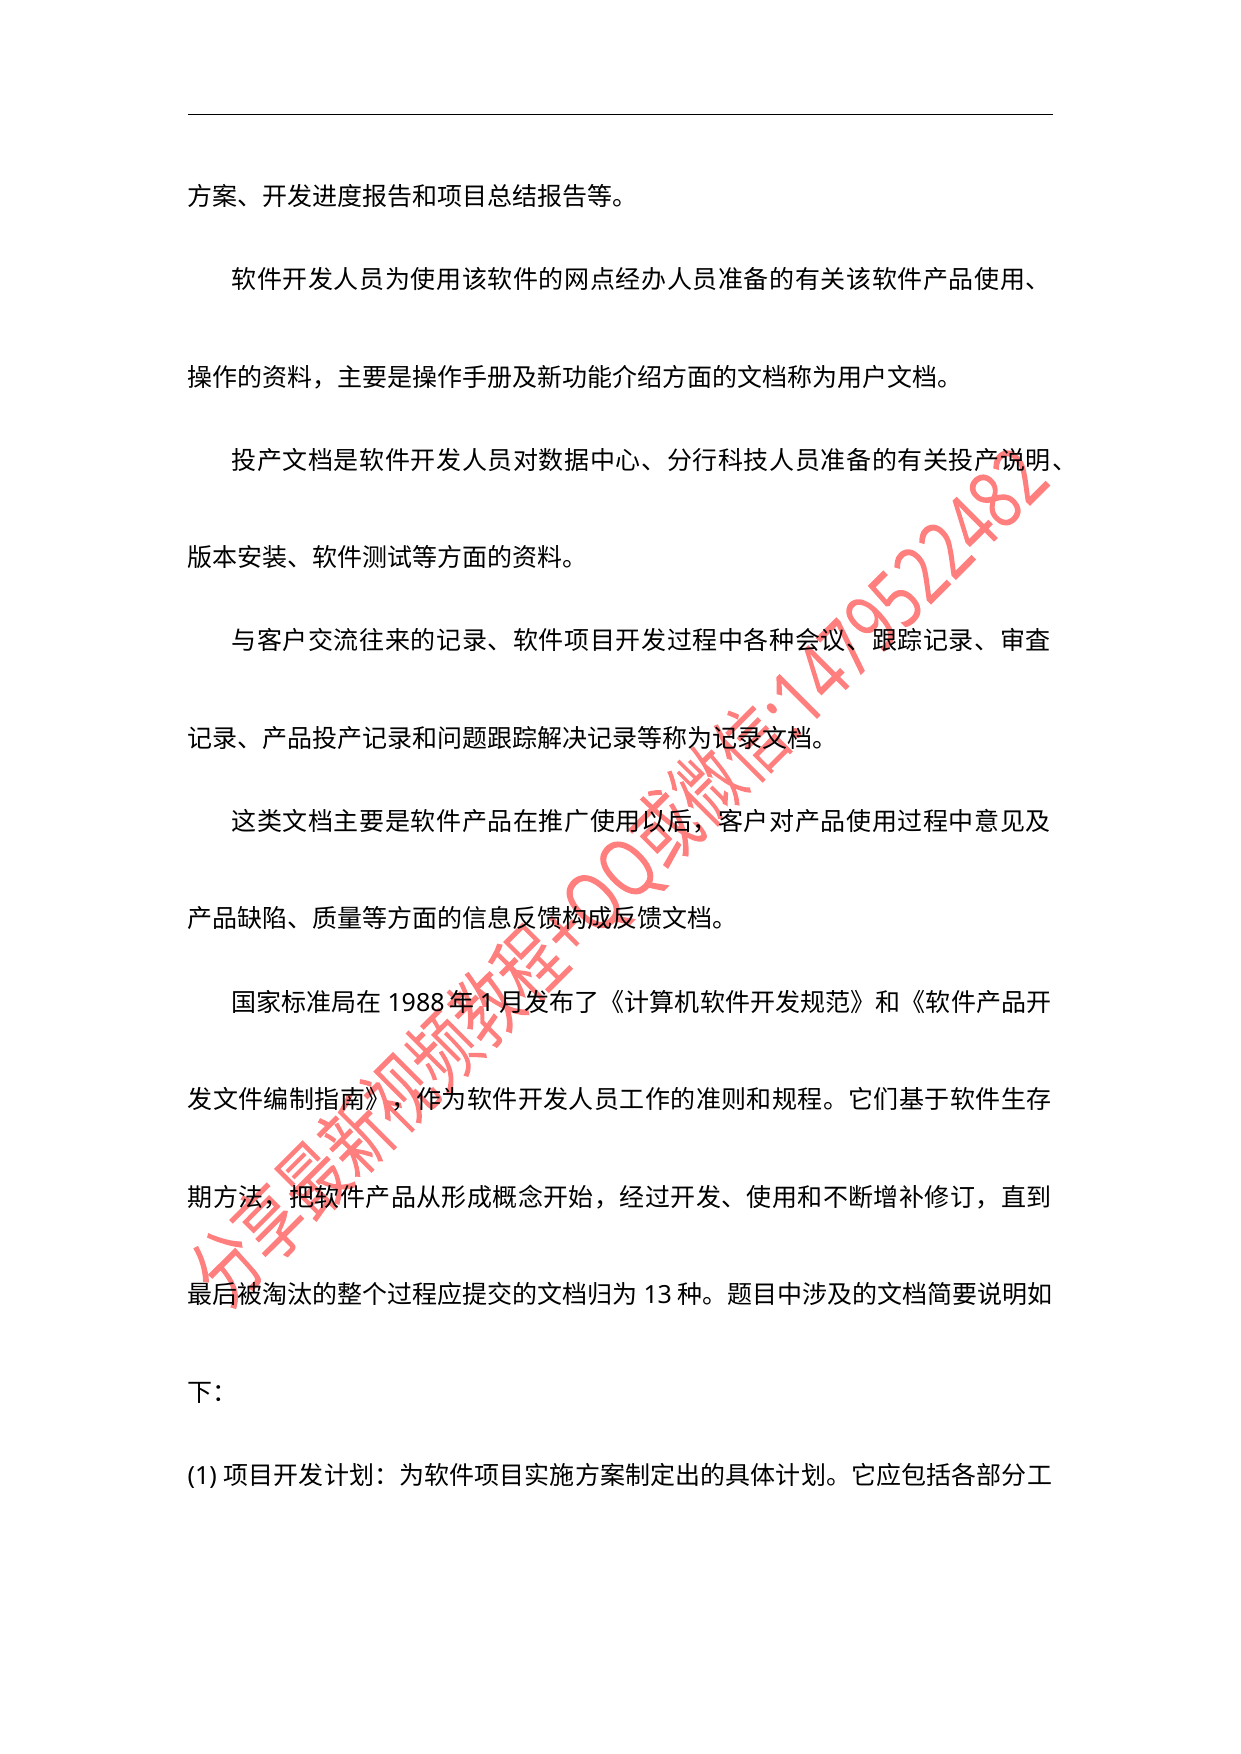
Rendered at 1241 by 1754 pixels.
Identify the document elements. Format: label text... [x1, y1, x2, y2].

text 软件开发人员为使用该软件的网点经办人员准备的有关该软件产品使用、操作的资料，主要是操作手册及新功能介绍方面的文档称为用户文档。 [187, 245, 1053, 408]
text 国家标准局在1988年1月发布了《计算机软件开发规范》和《软件产品开发文件编制指南》，作为软件开发人员工作的准则和规程。它们基于软件生存期方法，把软件产品从形成概念开始，经过开发、使用和不断增补修订，直到最后被淘汰的整个过程应提交的文档归为13种。题目中涉及的文档简要说明如下： [187, 968, 1053, 1423]
text 投产文档是软件开发人员对数据中心、分行科技人员准备的有关投产说明、版本安装、软件测试等方面的资料。 [187, 426, 1053, 588]
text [187, 1441, 1053, 1506]
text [187, 162, 1053, 227]
text 这类文档主要是软件产品在推广使用以后，客户对产品使用过程中意见及产品缺陷、质量等方面的信息反馈构成反馈文档。 [187, 787, 1053, 949]
text 与客户交流往来的记录、软件项目开发过程中各种会议、跟踪记录、审査记录、产品投产记录和问题跟踪解决记录等称为记录文档。 [187, 606, 1053, 769]
